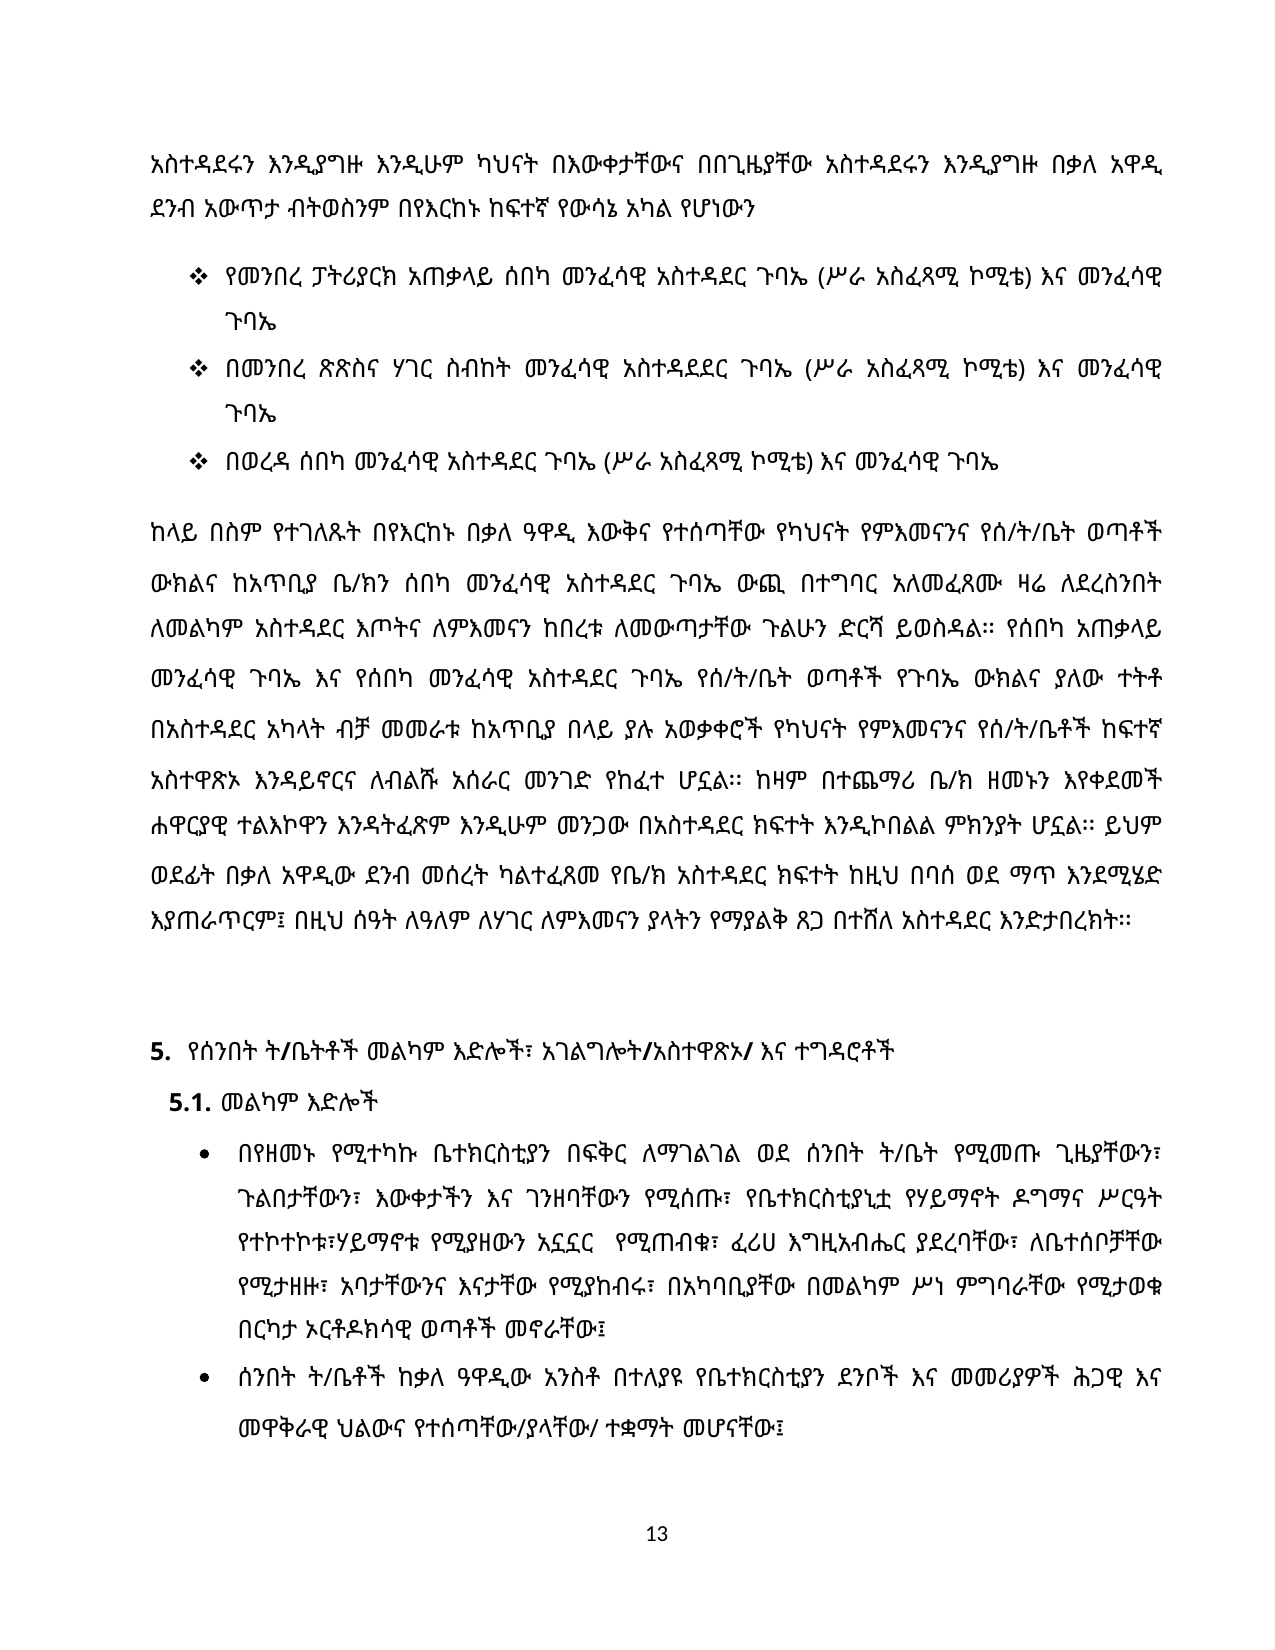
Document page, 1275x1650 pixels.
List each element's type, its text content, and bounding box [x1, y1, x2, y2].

list የሰንበት ት/ቤትቶች መልካም እድሎች፣ አገልግሎት/አስተዋጽኦ/ እና ተግዳሮቶች [150, 1034, 1162, 1068]
list የመንበረ ፓትሪያርክ አጠቃላይ ሰበካ መንፈሳዊ አስተዳደር ጉባኤ (ሥራ አስፈጻሚ ኮሚቴ) እና መንፈሳዊ ጉባኤ [187, 258, 1162, 336]
text ከላይ በስም የተገለጹት በየእርከኑ በቃለ ዓዋዲ እውቅና የተሰጣቸው የካህናት የምእመናንና የሰ/ት/ቤት ወጣቶች ውክልና ከአጥቢያ ቤ/ክን ሰበካ መንፈሳዊ አስተዳደር ጉባኤ ውጪ በተግባር አለመፈጸሙ ዛሬ ለደረስንበት ለመልካም አስተዳደር እጦትና ለምእመናን ከበረቱ ለመውጣታቸው ጉልሁን ድርሻ ይወስዳል፡፡ የሰበካ አጠቃላይ መንፈሳዊ ጉባኤ እና የሰበካ መንፈሳዊ አስተዳደር ጉባኤ የሰ/ት/ቤት ወጣቶች የጉባኤ ውክልና ያለው ተትቶ በአስተዳደር አካላት ብቻ መመራቱ ከአጥቢያ በላይ ያሉ አወቃቀሮች የካህናት የምእመናንና የሰ/ት/ቤቶች ከፍተኛ አስተዋጽኦ እንዳይኖርና ለብልሹ አሰራር መንገድ የከፈተ ሆኗል፡፡ ከዛም በተጨማሪ ቤ/ክ ዘመኑን እየቀደመች ሐዋርያዊ ተልእኮዋን እንዳትፈጽም እንዲሁም መንጋው በአስተዳደር ክፍተት እንዲኮበልል ምክንያት ሆኗል፡፡ ይህም ወደፊት በቃለ አዋዲው ደንብ መሰረት ካልተፈጸመ የቤ/ክ አስተዳደር ክፍተት ከዚህ በባሰ ወደ ማጥ እንደሚሄድ እያጠራጥርም፤ በዚህ ሰዓት ለዓለም ለሃገር ለምእመናን ያላትን የማያልቅ ጸጋ በተሸለ አስተዳደር እንድታበረክት፡፡ [150, 515, 1162, 936]
list በወረዳ ሰበካ መንፈሳዊ አስተዳደር ጉባኤ (ሥራ አስፈጻሚ ኮሚቴ) እና መንፈሳዊ ጉባኤ [187, 443, 1162, 477]
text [150, 150, 1162, 223]
list በየዘመኑ የሚተካኩ ቤተክርስቲያን በፍቅር ለማገልገል ወደ ሰንበት ት/ቤት የሚመጡ ጊዜያቸውን፣ ጉልበታቸውን፣ እውቀታችን እና ገንዘባቸውን የሚሰጡ፣ የቤተክርስቲያኒቷ የሃይማኖት ዶግማና ሥርዓት የተኮተኮቱ፣ሃይማኖቱ የሚያዘውን አኗኗር የሚጠብቁ፣ ፈሪሀ እግዚአብሔር ያደረባቸው፣ ለቤተሰቦቻቸው የሚታዘዙ፣ አባታቸውንና እናታቸው የሚያከብሩ፣ በአካባቢያቸው በመልካም ሥነ ምግባራቸው የሚታወቁ በርካታ ኦርቶዶክሳዊ ወጣቶች መኖራቸው፤ [200, 1136, 1162, 1345]
list መልካም እድሎች [169, 1085, 1162, 1119]
list ሰንበት ት/ቤቶች ከቃለ ዓዋዲው አንስቶ በተለያዩ የቤተክርስቲያን ደንቦች እና መመሪያዎች ሕጋዊ እና መዋቅራዊ ህልውና የተሰጣቸው/ያላቸው/ ተቋማት መሆናቸው፤ [200, 1359, 1162, 1444]
list በመንበረ ጽጽስና ሃገር ስብከት መንፈሳዊ አስተዳደደር ጉባኤ (ሥራ አስፈጻሚ ኮሚቴ) እና መንፈሳዊ ጉባኤ [187, 351, 1162, 428]
